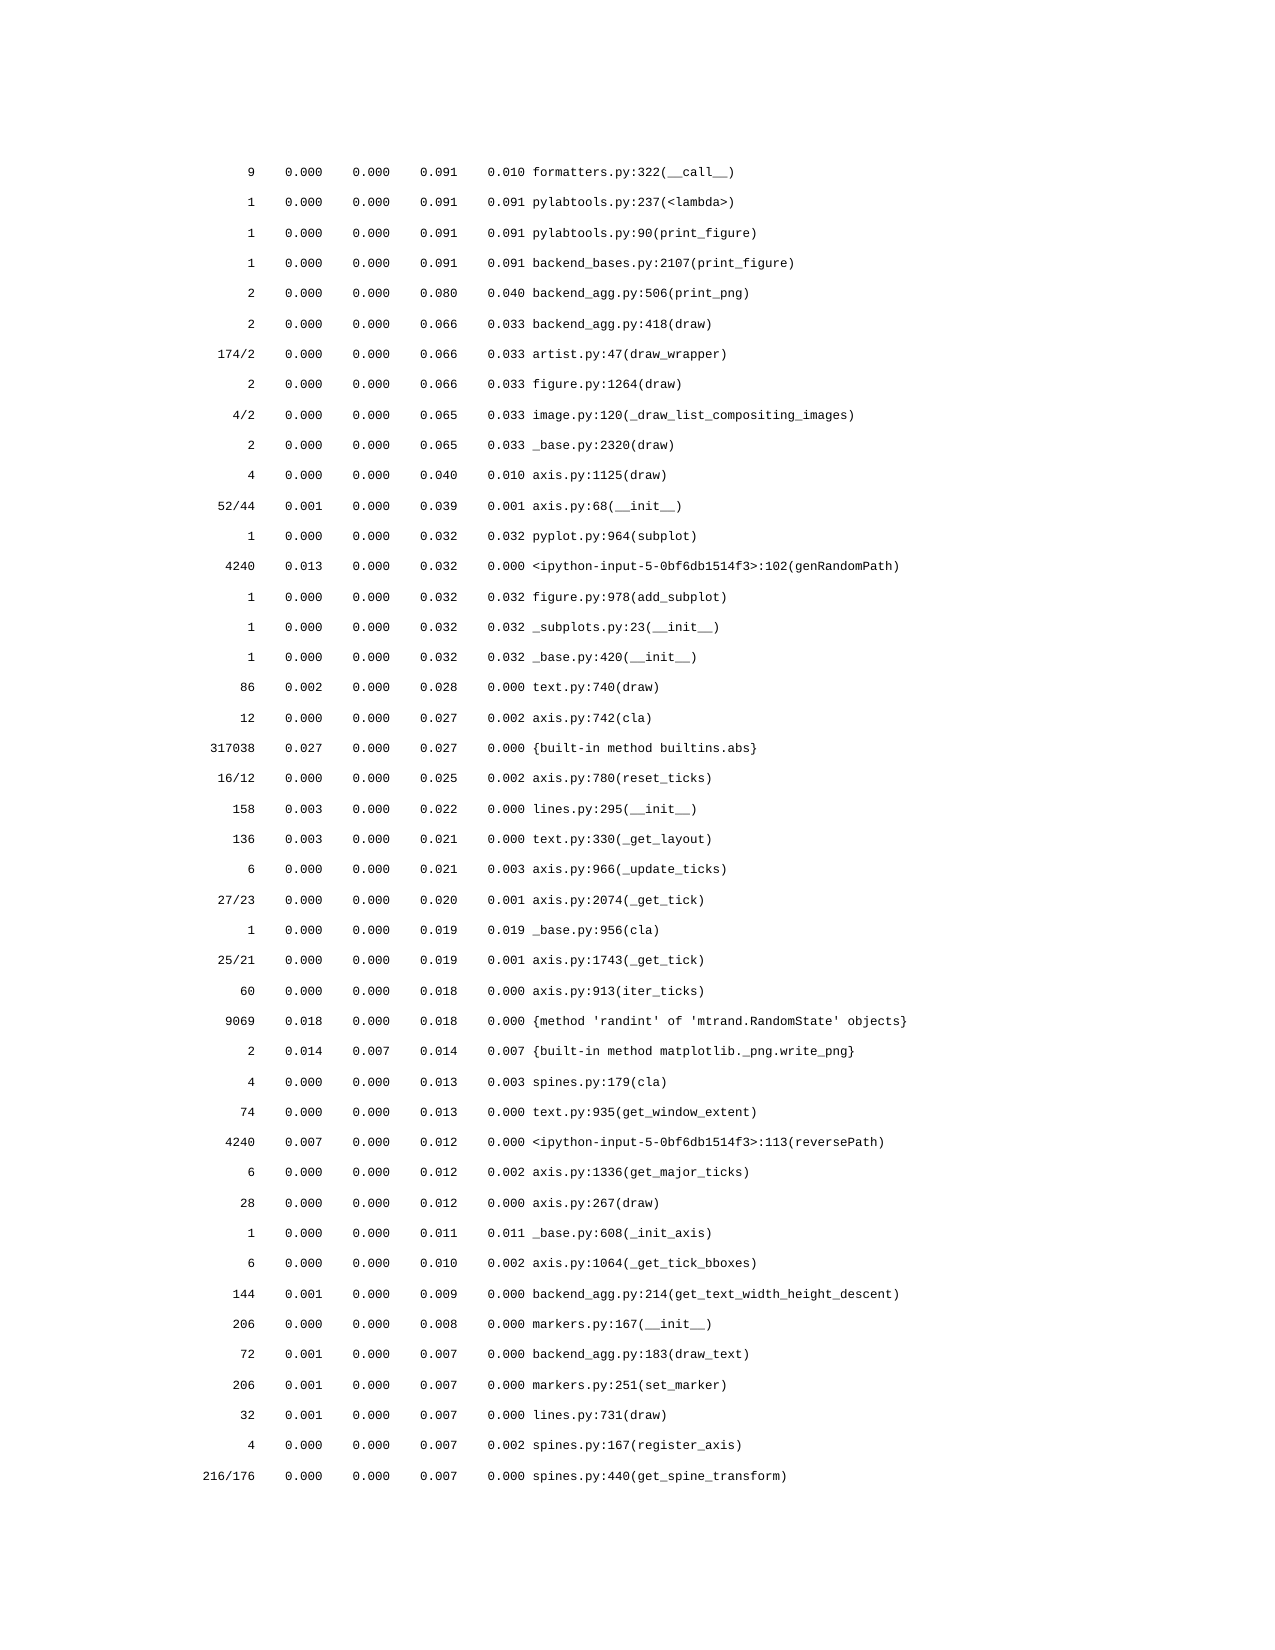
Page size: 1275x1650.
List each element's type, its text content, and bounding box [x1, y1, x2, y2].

text 1 0.000 0.000 0.032 0.032 _base.py:420(__init__) [187, 635, 1087, 665]
text 6 0.000 0.000 0.021 0.003 axis.py:966(_update_ticks) [187, 847, 1087, 877]
text 2 0.000 0.000 0.066 0.033 figure.py:1264(draw) [187, 362, 1087, 392]
text 4 0.000 0.000 0.013 0.003 spines.py:179(cla) [187, 1059, 1087, 1090]
text 216/176 0.000 0.000 0.007 0.000 spines.py:440(get_spine_transform) [187, 1453, 1087, 1484]
text 2 0.014 0.007 0.014 0.007 {built-in method matplotlib._png.write_png} [187, 1029, 1087, 1059]
text 6 0.000 0.000 0.012 0.002 axis.py:1336(get_major_ticks) [187, 1150, 1087, 1181]
text 1 0.000 0.000 0.011 0.011 _base.py:608(_init_axis) [187, 1211, 1087, 1241]
text 206 0.000 0.000 0.008 0.000 markers.py:167(__init__) [187, 1302, 1087, 1332]
text 1 0.000 0.000 0.019 0.019 _base.py:956(cla) [187, 908, 1087, 938]
text 2 0.000 0.000 0.080 0.040 backend_agg.py:506(print_png) [187, 271, 1087, 302]
text 86 0.002 0.000 0.028 0.000 text.py:740(draw) [187, 665, 1087, 696]
text 32 0.001 0.000 0.007 0.000 lines.py:731(draw) [187, 1393, 1087, 1423]
text 206 0.001 0.000 0.007 0.000 markers.py:251(set_marker) [187, 1362, 1087, 1393]
text 4240 0.007 0.000 0.012 0.000 <ipython-input-5-0bf6db1514f3>:113(reversePath) [187, 1120, 1087, 1150]
text 4 0.000 0.000 0.007 0.002 spines.py:167(register_axis) [187, 1423, 1087, 1453]
text 136 0.003 0.000 0.021 0.000 text.py:330(_get_layout) [187, 817, 1087, 847]
text 74 0.000 0.000 0.013 0.000 text.py:935(get_window_extent) [187, 1090, 1087, 1120]
text 4/2 0.000 0.000 0.065 0.033 image.py:120(_draw_list_compositing_images) [187, 392, 1087, 423]
text 1 0.000 0.000 0.032 0.032 _subplots.py:23(__init__) [187, 605, 1087, 635]
text 1 0.000 0.000 0.032 0.032 pyplot.py:964(subplot) [187, 514, 1087, 544]
text 2 0.000 0.000 0.065 0.033 _base.py:2320(draw) [187, 423, 1087, 453]
text 9 0.000 0.000 0.091 0.010 formatters.py:322(__call__) [187, 150, 1087, 180]
text 28 0.000 0.000 0.012 0.000 axis.py:267(draw) [187, 1181, 1087, 1211]
text 16/12 0.000 0.000 0.025 0.002 axis.py:780(reset_ticks) [187, 756, 1087, 787]
text 72 0.001 0.000 0.007 0.000 backend_agg.py:183(draw_text) [187, 1332, 1087, 1362]
text 1 0.000 0.000 0.032 0.032 figure.py:978(add_subplot) [187, 574, 1087, 605]
text 25/21 0.000 0.000 0.019 0.001 axis.py:1743(_get_tick) [187, 938, 1087, 968]
text 2 0.000 0.000 0.066 0.033 backend_agg.py:418(draw) [187, 302, 1087, 332]
text 158 0.003 0.000 0.022 0.000 lines.py:295(__init__) [187, 787, 1087, 817]
text 144 0.001 0.000 0.009 0.000 backend_agg.py:214(get_text_width_height_descent) [187, 1272, 1087, 1302]
text 27/23 0.000 0.000 0.020 0.001 axis.py:2074(_get_tick) [187, 877, 1087, 908]
text 174/2 0.000 0.000 0.066 0.033 artist.py:47(draw_wrapper) [187, 332, 1087, 362]
text 12 0.000 0.000 0.027 0.002 axis.py:742(cla) [187, 696, 1087, 726]
text 52/44 0.001 0.000 0.039 0.001 axis.py:68(__init__) [187, 483, 1087, 514]
text 1 0.000 0.000 0.091 0.091 backend_bases.py:2107(print_figure) [187, 241, 1087, 271]
text 4 0.000 0.000 0.040 0.010 axis.py:1125(draw) [187, 453, 1087, 483]
text 6 0.000 0.000 0.010 0.002 axis.py:1064(_get_tick_bboxes) [187, 1241, 1087, 1272]
text 1 0.000 0.000 0.091 0.091 pylabtools.py:90(print_figure) [187, 211, 1087, 241]
text 1 0.000 0.000 0.091 0.091 pylabtools.py:237(<lambda>) [187, 180, 1087, 211]
text 9069 0.018 0.000 0.018 0.000 {method 'randint' of 'mtrand.RandomState' objects} [187, 999, 1087, 1029]
text 4240 0.013 0.000 0.032 0.000 <ipython-input-5-0bf6db1514f3>:102(genRandomPath) [187, 544, 1087, 574]
text 317038 0.027 0.000 0.027 0.000 {built-in method builtins.abs} [187, 726, 1087, 756]
text 60 0.000 0.000 0.018 0.000 axis.py:913(iter_ticks) [187, 968, 1087, 999]
